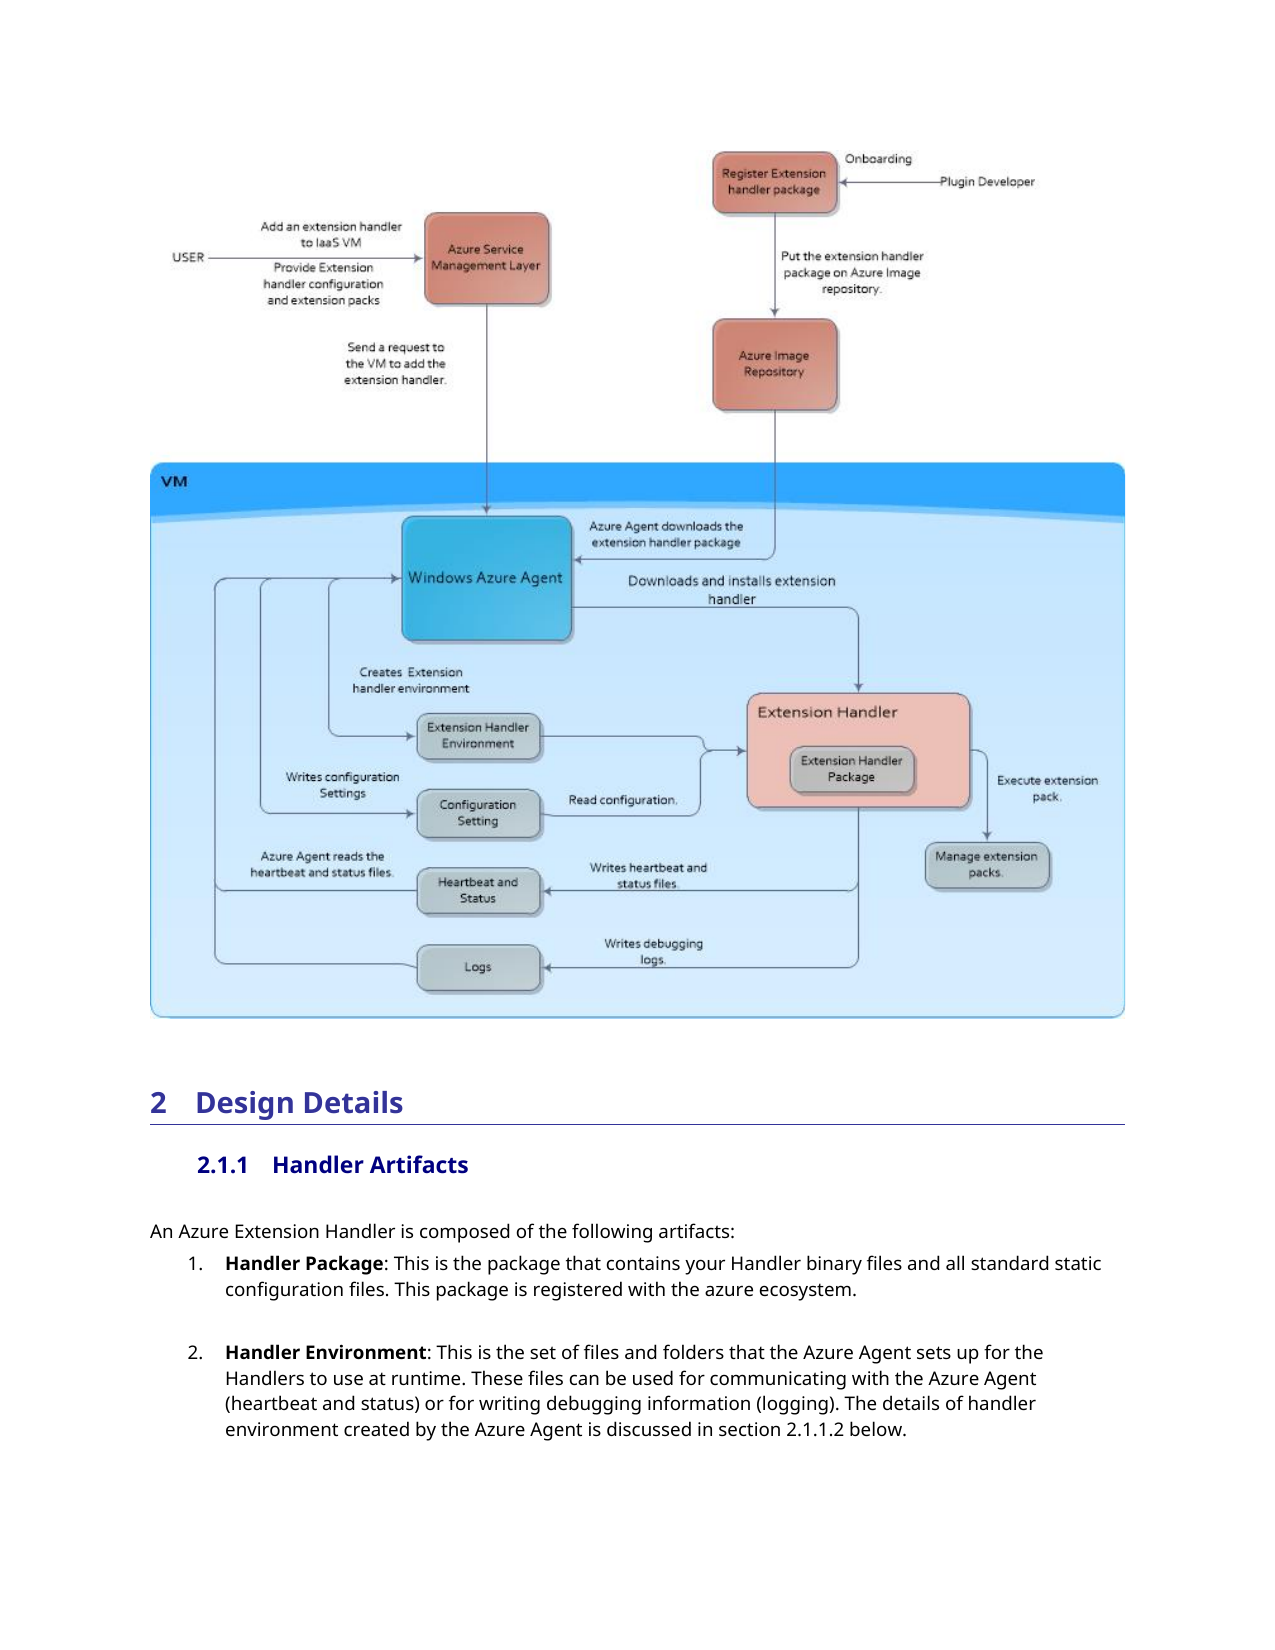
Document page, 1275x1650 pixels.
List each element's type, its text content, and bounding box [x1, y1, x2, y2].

picture [150, 150, 1125, 1019]
subtitle Handler Artifacts [197, 1149, 1125, 1181]
list Handler Package: This is the package that contains your Handler binary files and all standard static configuration files. This package is registered with the azure ecosystem. [187, 1250, 1125, 1301]
text An Azure Extension Handler is composed of the following artifacts: [150, 1218, 1125, 1244]
subtitle Design Details [150, 1082, 1125, 1124]
list Handler Environment: This is the set of files and folders that the Azure Agent sets up for the Handlers to use at runtime. These files can be used for communicating with the Azure Agent (heartbeat and status) or for writing debugging information (logging). The details of handler environment created by the Azure Agent is discussed in section 2.1.1.2 below. [187, 1339, 1125, 1441]
